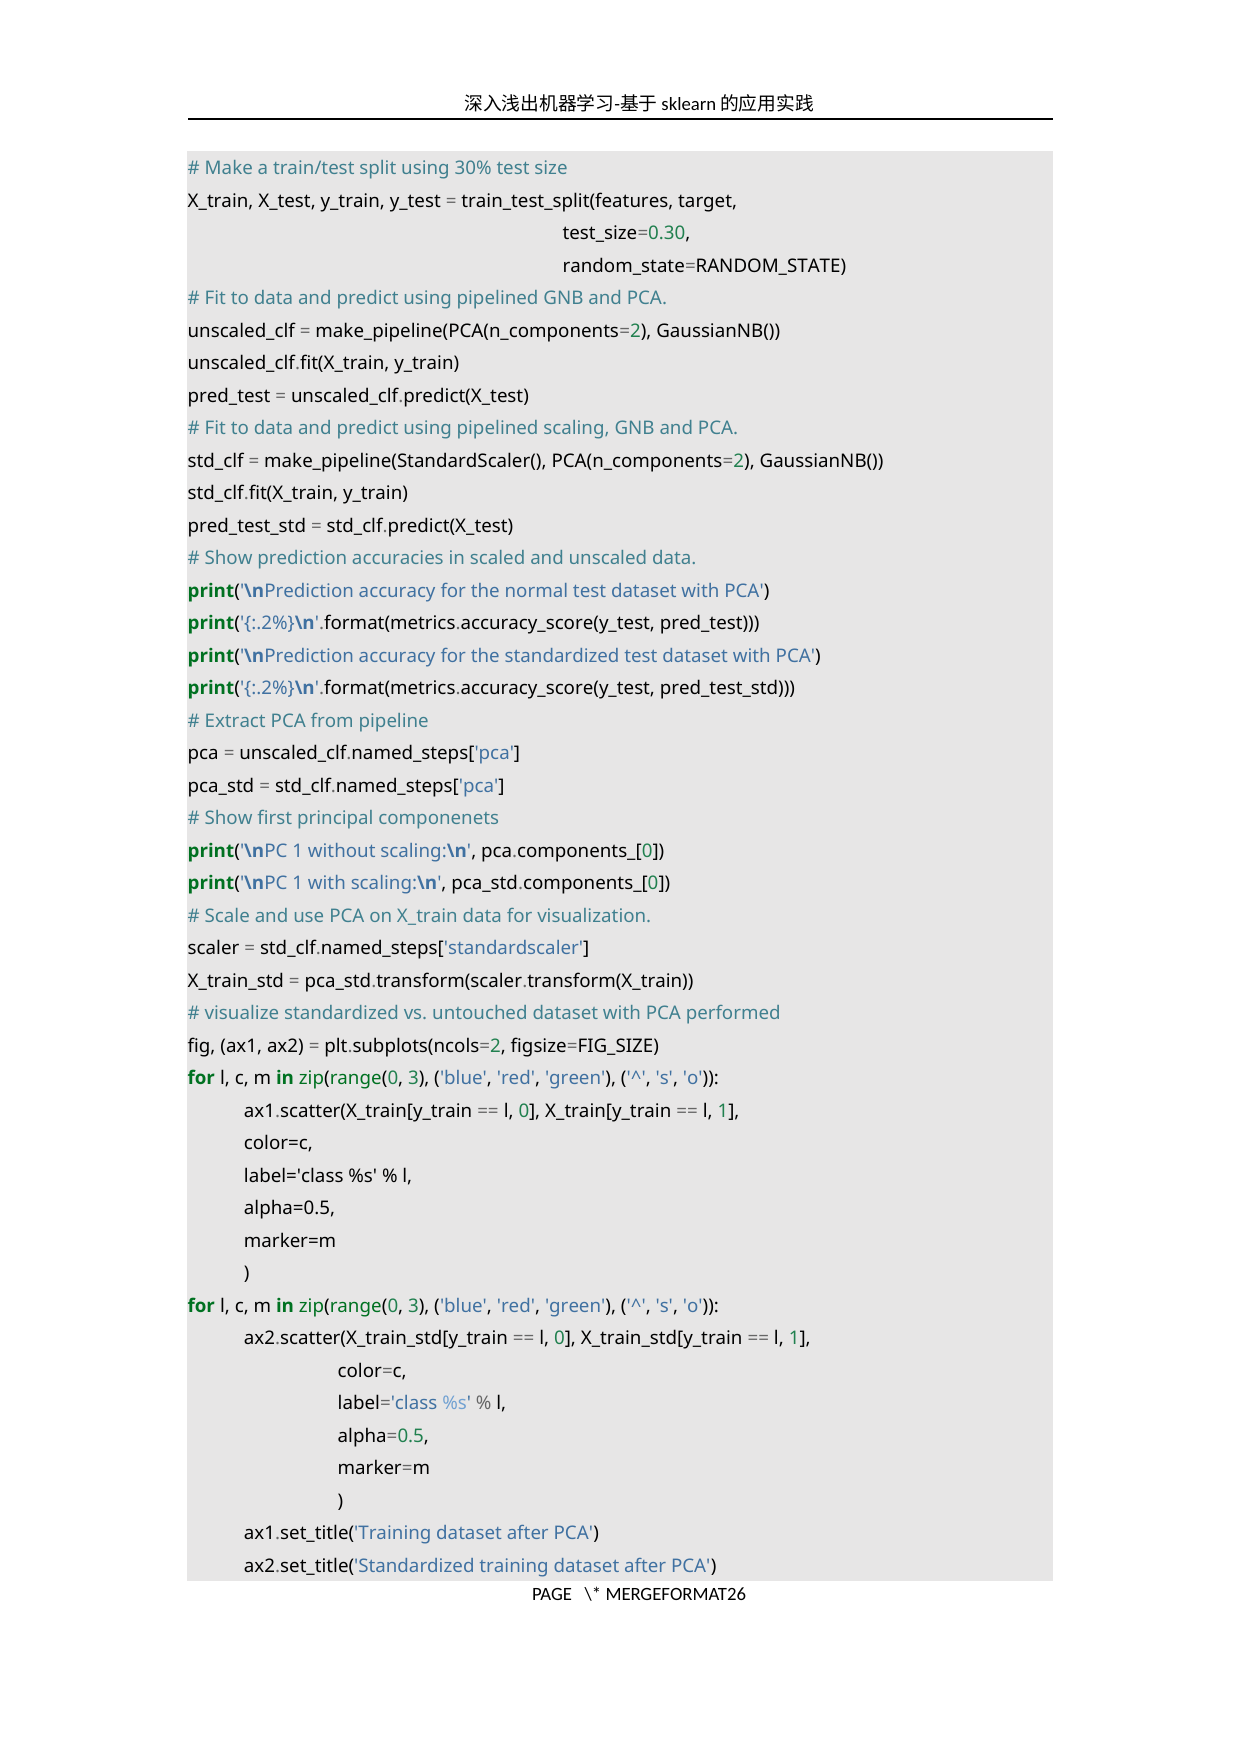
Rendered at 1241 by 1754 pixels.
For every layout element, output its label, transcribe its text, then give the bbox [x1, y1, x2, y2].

text print('\nPC 1 without scaling:\n', pca.components_[0]) [187, 834, 1053, 866]
text label='class %s' % l, [187, 1159, 1053, 1191]
text std_clf.fit(X_train, y_train) [187, 476, 1053, 509]
text color=c, [187, 1126, 1053, 1159]
text # Fit to data and predict using pipelined scaling, GNB and PCA. [187, 411, 1053, 444]
text print('{:.2%}\n'.format(metrics.accuracy_score(y_test, pred_test))) [187, 606, 1053, 639]
text ) [187, 1484, 1053, 1516]
text ) [187, 1256, 1053, 1289]
text unscaled_clf = make_pipeline(PCA(n_components=2), GaussianNB()) [187, 314, 1053, 346]
text print('\nPrediction accuracy for the standardized test dataset with PCA') [187, 639, 1053, 671]
text marker=m [187, 1451, 1053, 1484]
text for l, c, m in zip(range(0, 3), ('blue', 'red', 'green'), ('^', 's', 'o')): [187, 1289, 1053, 1321]
text X_train_std = pca_std.transform(scaler.transform(X_train)) [187, 964, 1053, 996]
text alpha=0.5, [187, 1191, 1053, 1224]
text # Fit to data and predict using pipelined GNB and PCA. [187, 281, 1053, 314]
text ax1.set_title('Training dataset after PCA') [187, 1516, 1053, 1549]
text ax2.set_title('Standardized training dataset after PCA') [187, 1549, 1053, 1581]
text pca = unscaled_clf.named_steps['pca'] [187, 736, 1053, 769]
text # Show prediction accuracies in scaled and unscaled data. [187, 541, 1053, 574]
text # visualize standardized vs. untouched dataset with PCA performed [187, 996, 1053, 1029]
text pred_test_std = std_clf.predict(X_test) [187, 509, 1053, 541]
text test_size=0.30, [187, 216, 1053, 249]
text marker=m [187, 1224, 1053, 1256]
text color=c, [187, 1354, 1053, 1386]
text random_state=RANDOM_STATE) [187, 249, 1053, 281]
text # Scale and use PCA on X_train data for visualization. [187, 899, 1053, 931]
text # Make a train/test split using 30% test size [187, 151, 1053, 184]
text ax1.scatter(X_train[y_train == l, 0], X_train[y_train == l, 1], [187, 1094, 1053, 1126]
text # Show first principal componenets [187, 801, 1053, 834]
text ax2.scatter(X_train_std[y_train == l, 0], X_train_std[y_train == l, 1], [187, 1321, 1053, 1354]
text print('\nPC 1 with scaling:\n', pca_std.components_[0]) [187, 866, 1053, 899]
text print('\nPrediction accuracy for the normal test dataset with PCA') [187, 574, 1053, 606]
text label='class %s' % l, [187, 1386, 1053, 1419]
text print('{:.2%}\n'.format(metrics.accuracy_score(y_test, pred_test_std))) [187, 671, 1053, 704]
text X_train, X_test, y_train, y_test = train_test_split(features, target, [187, 184, 1053, 216]
text # Extract PCA from pipeline [187, 704, 1053, 736]
text pred_test = unscaled_clf.predict(X_test) [187, 379, 1053, 411]
text scaler = std_clf.named_steps['standardscaler'] [187, 931, 1053, 964]
text pca_std = std_clf.named_steps['pca'] [187, 769, 1053, 801]
text std_clf = make_pipeline(StandardScaler(), PCA(n_components=2), GaussianNB()) [187, 444, 1053, 476]
text for l, c, m in zip(range(0, 3), ('blue', 'red', 'green'), ('^', 's', 'o')): [187, 1061, 1053, 1094]
text unscaled_clf.fit(X_train, y_train) [187, 346, 1053, 379]
text fig, (ax1, ax2) = plt.subplots(ncols=2, figsize=FIG_SIZE) [187, 1029, 1053, 1061]
text alpha=0.5, [187, 1419, 1053, 1451]
